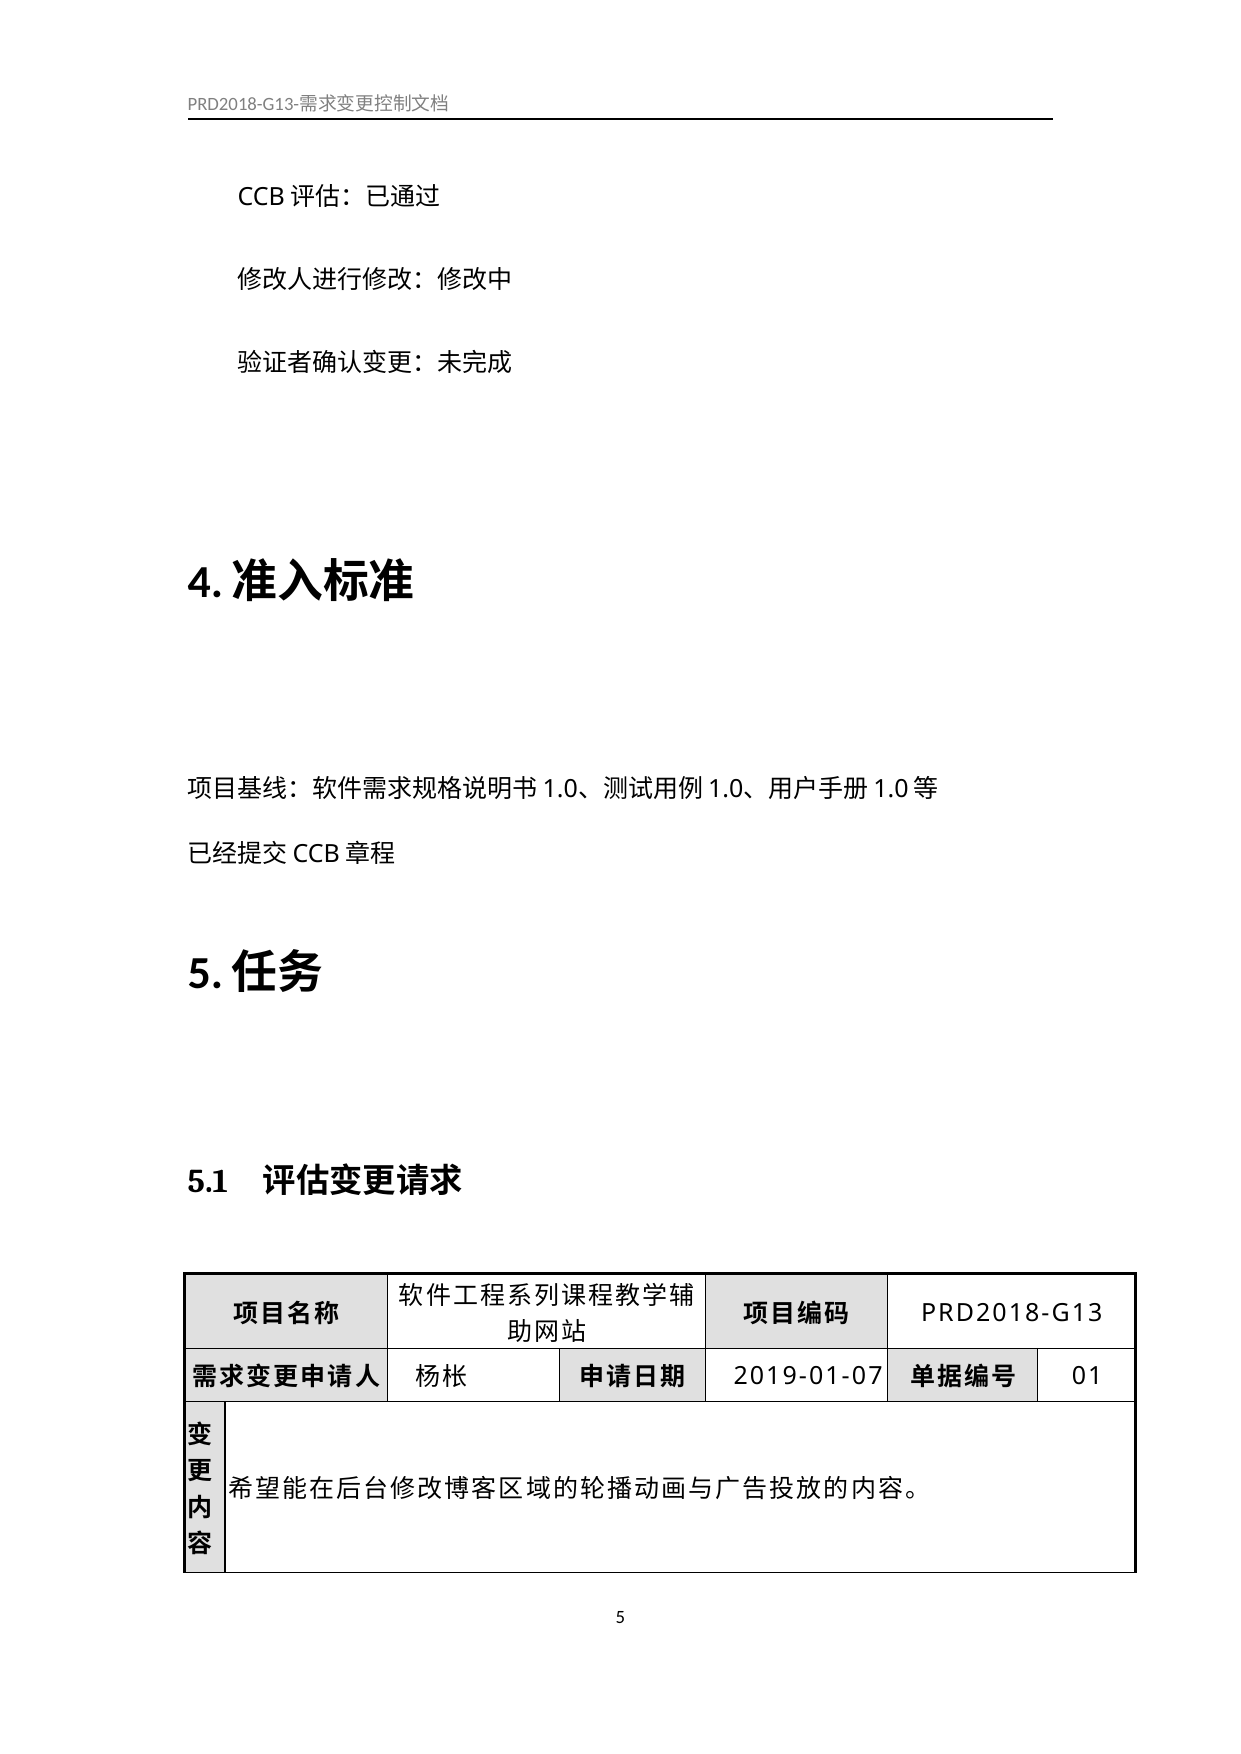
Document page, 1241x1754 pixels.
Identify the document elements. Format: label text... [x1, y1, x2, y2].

table_cell 变更内容 [186, 1402, 224, 1572]
text 验证者确认变更：未完成 [187, 328, 1053, 393]
text 修改人进行修改：修改中 [187, 245, 1053, 310]
subtitle 准入标准 [187, 529, 1053, 626]
subtitle 评估变更请求 [187, 1145, 1053, 1210]
table_cell 杨枨 [388, 1349, 559, 1401]
table_header 项目名称 [186, 1275, 387, 1348]
table_cell 需求变更申请人 [186, 1349, 387, 1401]
table_cell 希望能在后台修改博客区域的轮播动画与广告投放的内容。 [226, 1402, 1134, 1572]
table_cell 单据编号 [888, 1349, 1037, 1401]
table_cell 01 [1038, 1349, 1134, 1401]
table_header 软件工程系列课程教学辅助网站 [388, 1275, 705, 1348]
text 项目基线：软件需求规格说明书1.0、测试用例1.0、用户手册1.0等 [187, 754, 1053, 819]
subtitle 任务 [187, 919, 1053, 1017]
table_header PRD2018-G13 [888, 1275, 1134, 1348]
text 已经提交CCB章程 [187, 819, 1053, 884]
table_cell 申请日期 [560, 1349, 705, 1401]
table_cell 2019-01-07 [706, 1349, 887, 1401]
table_header 项目编码 [706, 1275, 887, 1348]
text CCB评估：已通过 [187, 162, 1053, 227]
